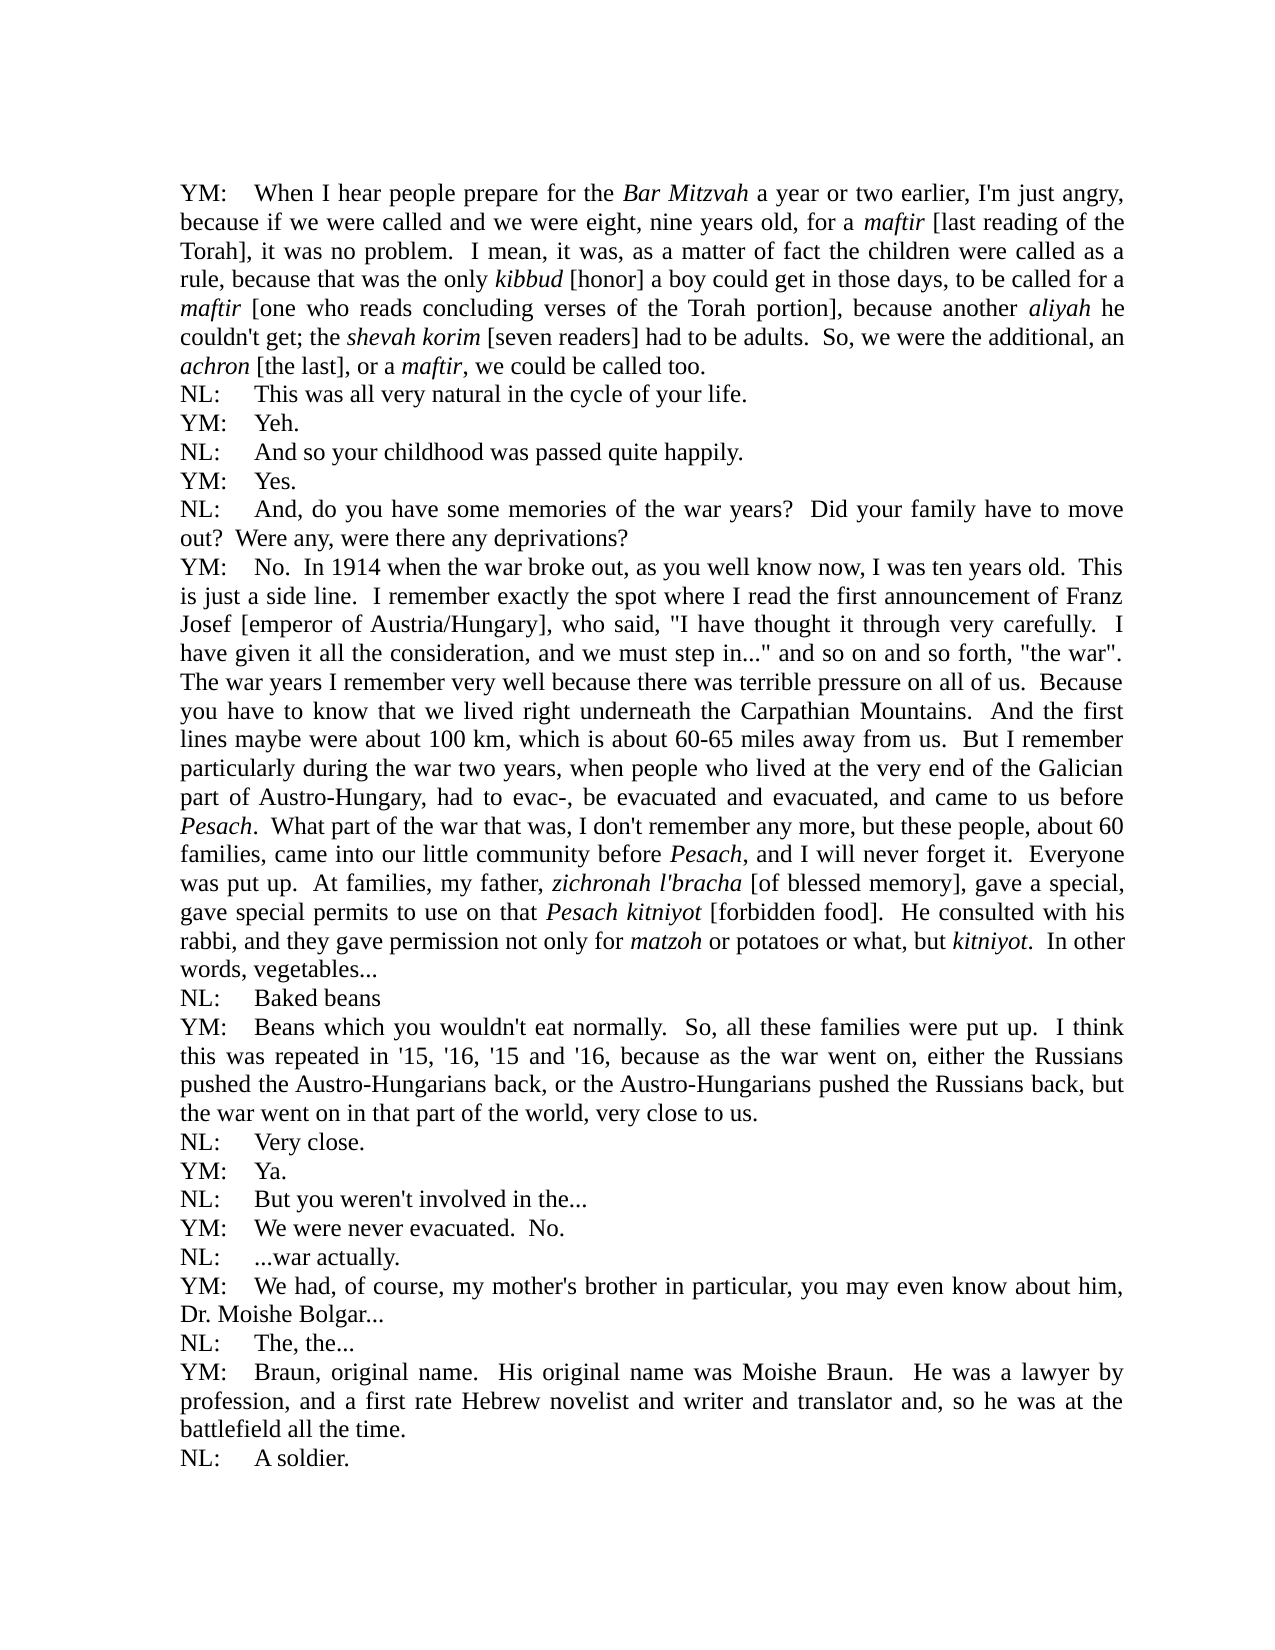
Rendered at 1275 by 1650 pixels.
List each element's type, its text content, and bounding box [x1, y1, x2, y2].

text YM: We were never evacuated. No. [180, 1242, 1125, 1271]
text NL: The, the... [180, 1357, 1125, 1386]
text YM: Beans which you wouldn't eat normally. So, all these families were put up. I think this was repeated in '15, '16, '15 and '16, because as the war went on, either the Russians pushed the Austro-Hungarians back, or the Austro-Hungarians pushed the Russians back, but the war went on in that part of the world, very close to us. [180, 1041, 1125, 1156]
text NL: Eight. [180, 178, 1125, 207]
text NL: Baked beans [180, 1012, 1125, 1041]
text YM: Yeh. [180, 437, 1125, 466]
text YM: When I hear people prepare for the Bar Mitzvah a year or two earlier, I'm just angry, because if we were called and we were eight, nine years old, for a maftir [last reading of the Torah], it was no problem. I mean, it was, as a matter of fact the children were called as a rule, because that was the only kibbud [honor] a boy could get in those days, to be called for a maftir [one who reads concluding verses of the Torah portion], because another aliyah he couldn't get; the shevah korim [seven readers] had to be adults. So, we were the additional, an achron [the last], or a maftir, we could be called too. [180, 207, 1125, 408]
text YM: Braun, original name. His original name was Moishe Braun. He was a lawyer by profession, and a first rate Hebrew novelist and writer and translator and, so he was at the battlefield all the time. [180, 1386, 1125, 1472]
text NL: Very close. [180, 1156, 1125, 1184]
text YM: Yes. [180, 494, 1125, 523]
text NL: This was all very natural in the cycle of your life. [180, 408, 1125, 437]
text YM: We had, of course, my mother's brother in particular, you may even know about him, Dr. Moishe Bolgar... [180, 1299, 1125, 1357]
text YM: No. In 1914 when the war broke out, as you well know now, I was ten years old. This is just a side line. I remember exactly the spot where I read the first announcement of Franz Josef [emperor of Austria/Hungary], who said, "I have thought it through very carefully. I have given it all the consideration, and we must step in..." and so on and so forth, "the war". The war years I remember very well because there was terrible pressure on all of us. Because you have to know that we lived right underneath the Carpathian Mountains. And the first lines maybe were about 100 km, which is about 60-65 miles away from us. But I remember particularly during the war two years, when people who lived at the very end of the Galician part of Austro-Hungary, had to evac-, be evacuated and evacuated, and came to us before Pesach. What part of the war that was, I don't remember any more, but these people, about 60 families, came into our little community before Pesach, and I will never forget it. Everyone was put up. At families, my father, zichronah l'bracha [of blessed memory], gave a special, gave special permits to use on that Pesach kitniyot [forbidden food]. He consulted with his rabbi, and they gave permission not only for matzoh or potatoes or what, but kitniyot. In other words, vegetables... [180, 581, 1125, 1012]
text NL: And so your childhood was passed quite happily. [180, 466, 1125, 494]
text NL: ...war actually. [180, 1271, 1125, 1299]
text NL: And, do you have some memories of the war years? Did your family have to move out? Were any, were there any deprivations? [180, 523, 1125, 581]
text YM: Ya. [180, 1184, 1125, 1213]
text NL: But you weren't involved in the... [180, 1213, 1125, 1242]
